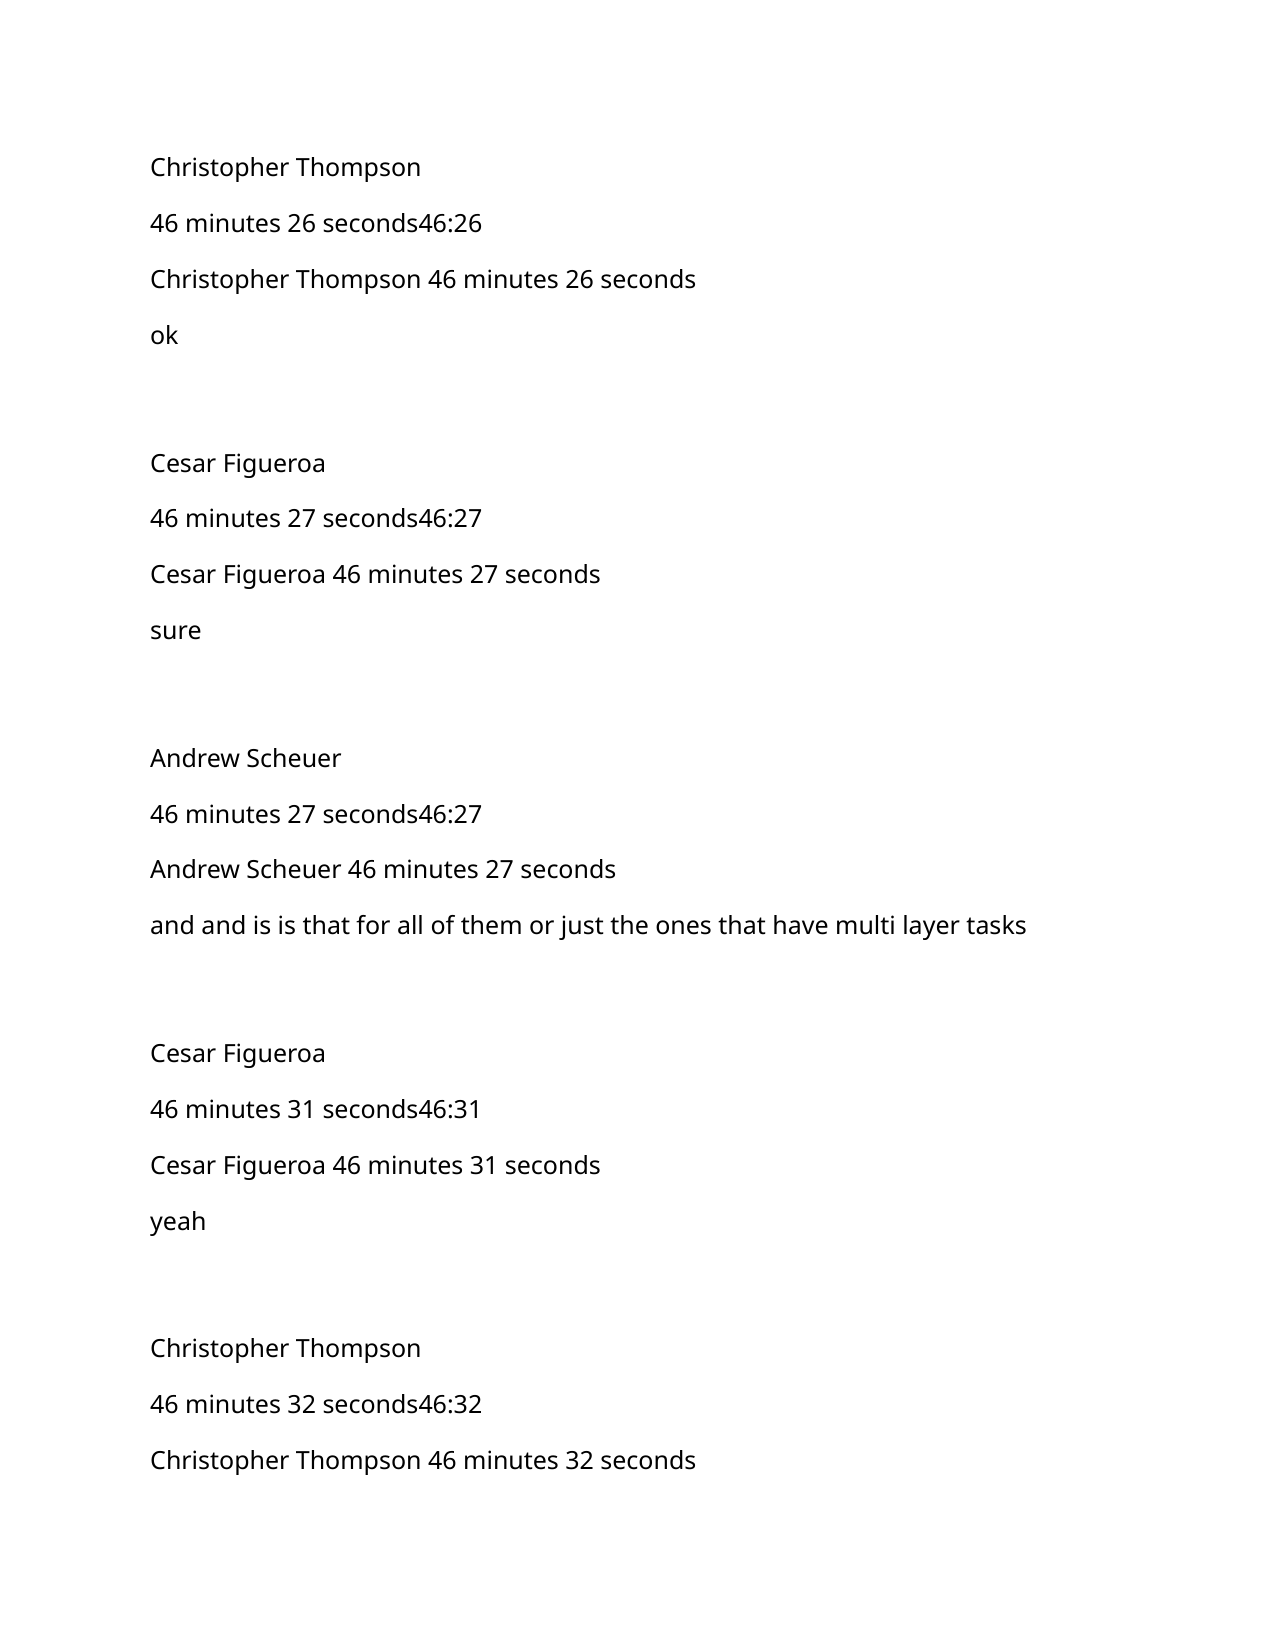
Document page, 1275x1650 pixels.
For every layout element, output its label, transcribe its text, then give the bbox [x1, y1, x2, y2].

text 46 minutes 31 seconds46:31 [150, 1091, 1125, 1126]
text sure [150, 613, 1125, 647]
text 46 minutes 32 seconds46:32 [150, 1387, 1125, 1421]
text Cesar Figueroa 46 minutes 31 seconds [150, 1147, 1125, 1181]
text Christopher Thompson [150, 150, 1125, 184]
text ok [150, 317, 1125, 352]
text Cesar Figueroa 46 minutes 27 seconds [150, 557, 1125, 591]
text Christopher Thompson [150, 1331, 1125, 1365]
text 46 minutes 26 seconds46:26 [150, 206, 1125, 240]
text Christopher Thompson 46 minutes 32 seconds [150, 1442, 1125, 1477]
text 46 minutes 27 seconds46:27 [150, 796, 1125, 830]
text 46 minutes 27 seconds46:27 [150, 501, 1125, 535]
text Cesar Figueroa [150, 445, 1125, 479]
text Andrew Scheuer 46 minutes 27 seconds [150, 852, 1125, 886]
text Cesar Figueroa [150, 1036, 1125, 1070]
text Christopher Thompson 46 minutes 26 seconds [150, 262, 1125, 296]
text and and is is that for all of them or just the ones that have multi layer tasks [150, 908, 1125, 942]
text yeah [150, 1203, 1125, 1237]
text Andrew Scheuer [150, 740, 1125, 774]
